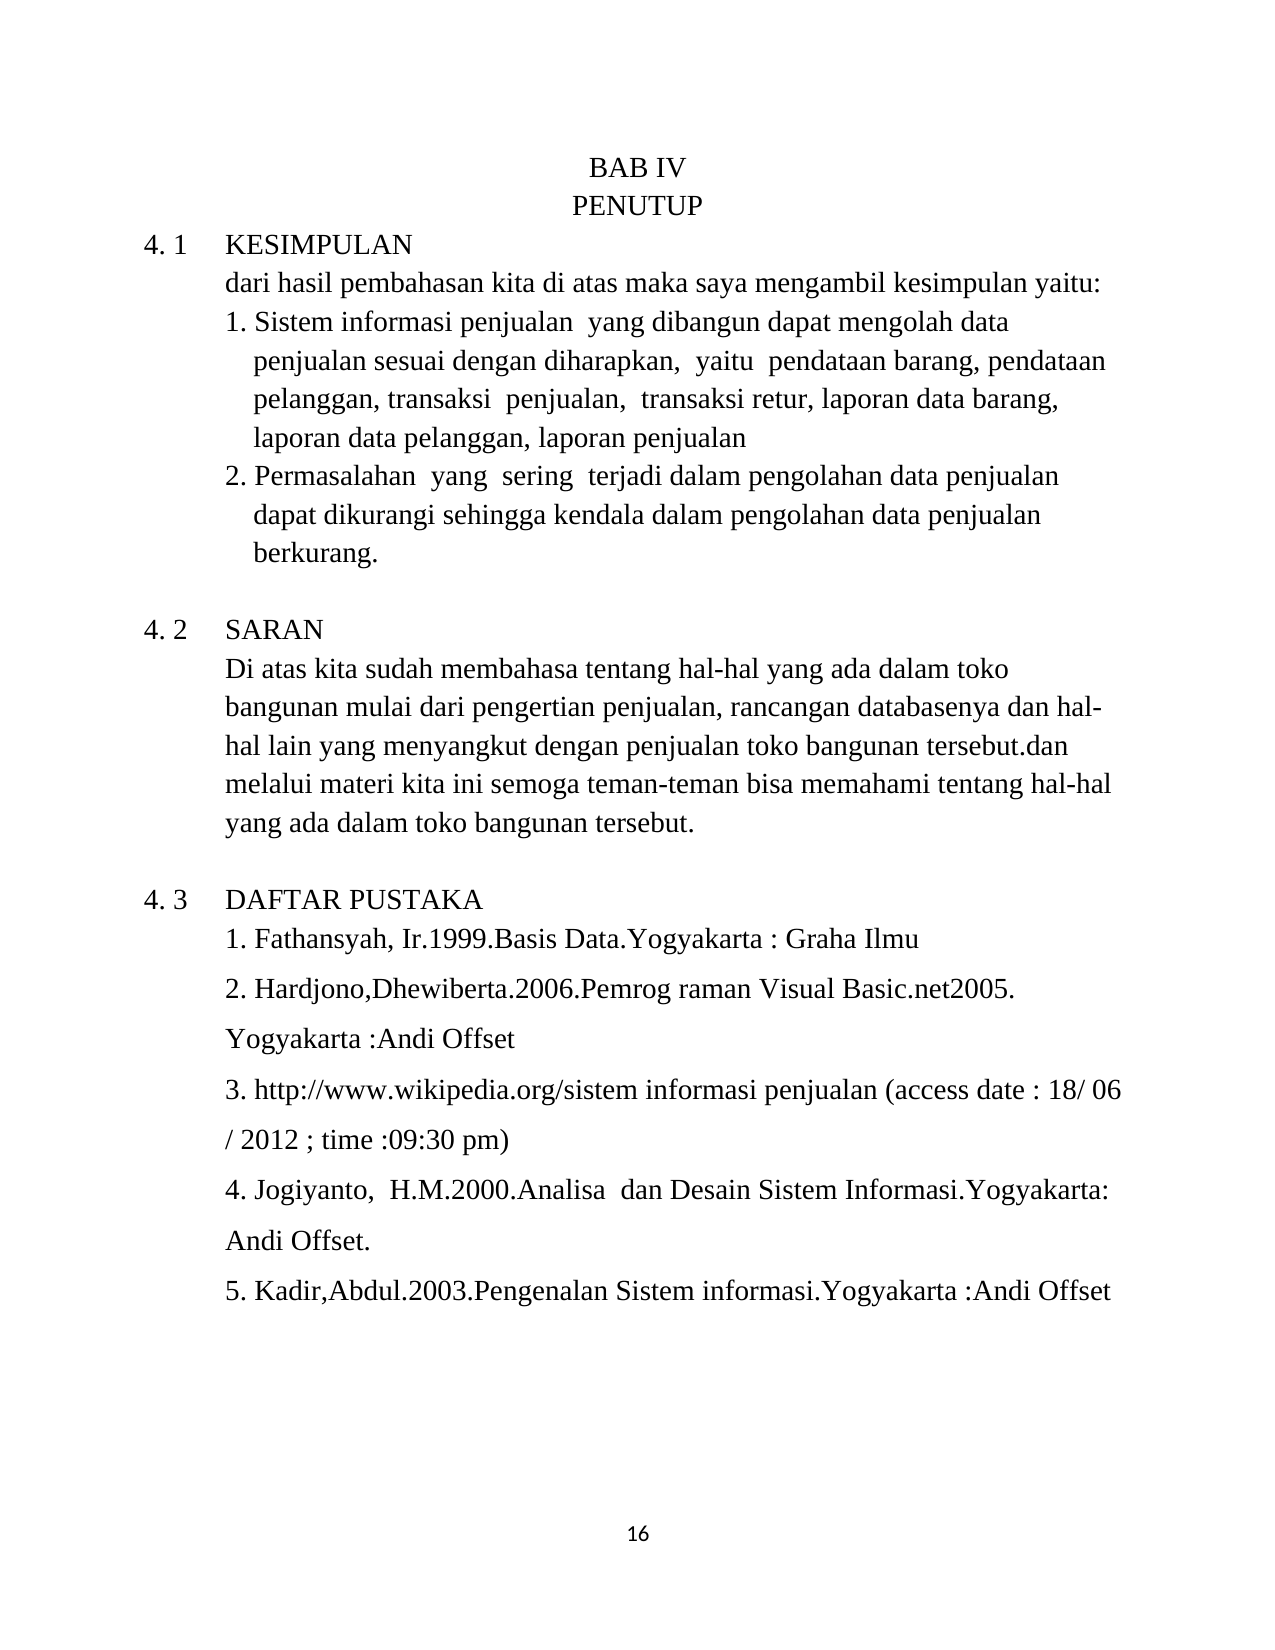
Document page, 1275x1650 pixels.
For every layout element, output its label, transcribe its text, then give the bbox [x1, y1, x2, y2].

list PENUTUP [150, 188, 1125, 222]
list 3. http://www.wikipedia.org/sistem informasi penjualan (access date : 18/ 06 / 2012 ; time :09:30 pm) [225, 1072, 1125, 1156]
list 2. Hardjono,Dhewiberta.2006.Pemrog raman Visual Basic.net2005. Yogyakarta :Andi Offset [225, 971, 1125, 1055]
list 4. Jogiyanto, H.M.2000.Analisa dan Desain Sistem Informasi.Yogyakarta: Andi Offset. [225, 1172, 1125, 1256]
list 1. Fathansyah, Ir.1999.Basis Data.Yogyakarta : Graha Ilmu [225, 921, 1125, 954]
list Di atas kita sudah membahasa tentang hal-hal yang ada dalam toko bangunan mulai dari pengertian penjualan, rancangan databasenya dan hal-hal lain yang menyangkut dengan penjualan toko bangunan tersebut.dan melalui materi kita ini semoga teman-teman bisa memahami tentang hal-hal yang ada dalam toko bangunan tersebut. [225, 651, 1125, 839]
list DAFTAR PUSTAKA [187, 882, 1125, 916]
list SARAN [187, 612, 1125, 646]
list KESIMPULAN [187, 227, 1125, 261]
list 5. Kadir,Abdul.2003.Pengenalan Sistem informasi.Yogyakarta :Andi Offset [225, 1273, 1125, 1307]
list dari hasil pembahasan kita di atas maka saya mengambil kesimpulan yaitu: [225, 266, 1125, 299]
list 1. Sistem informasi penjualan yang dibangun dapat mengolah data penjualan sesuai dengan diharapkan, yaitu pendataan barang, pendataan pelanggan, transaksi penjualan, transaksi retur, laporan data barang, laporan data pelanggan, laporan penjualan [225, 304, 1125, 453]
list BAB IV [150, 150, 1125, 183]
list 2. Permasalahan yang sering terjadi dalam pengolahan data penjualan dapat dikurangi sehingga kendala dalam pengolahan data penjualan berkurang. [225, 458, 1125, 569]
